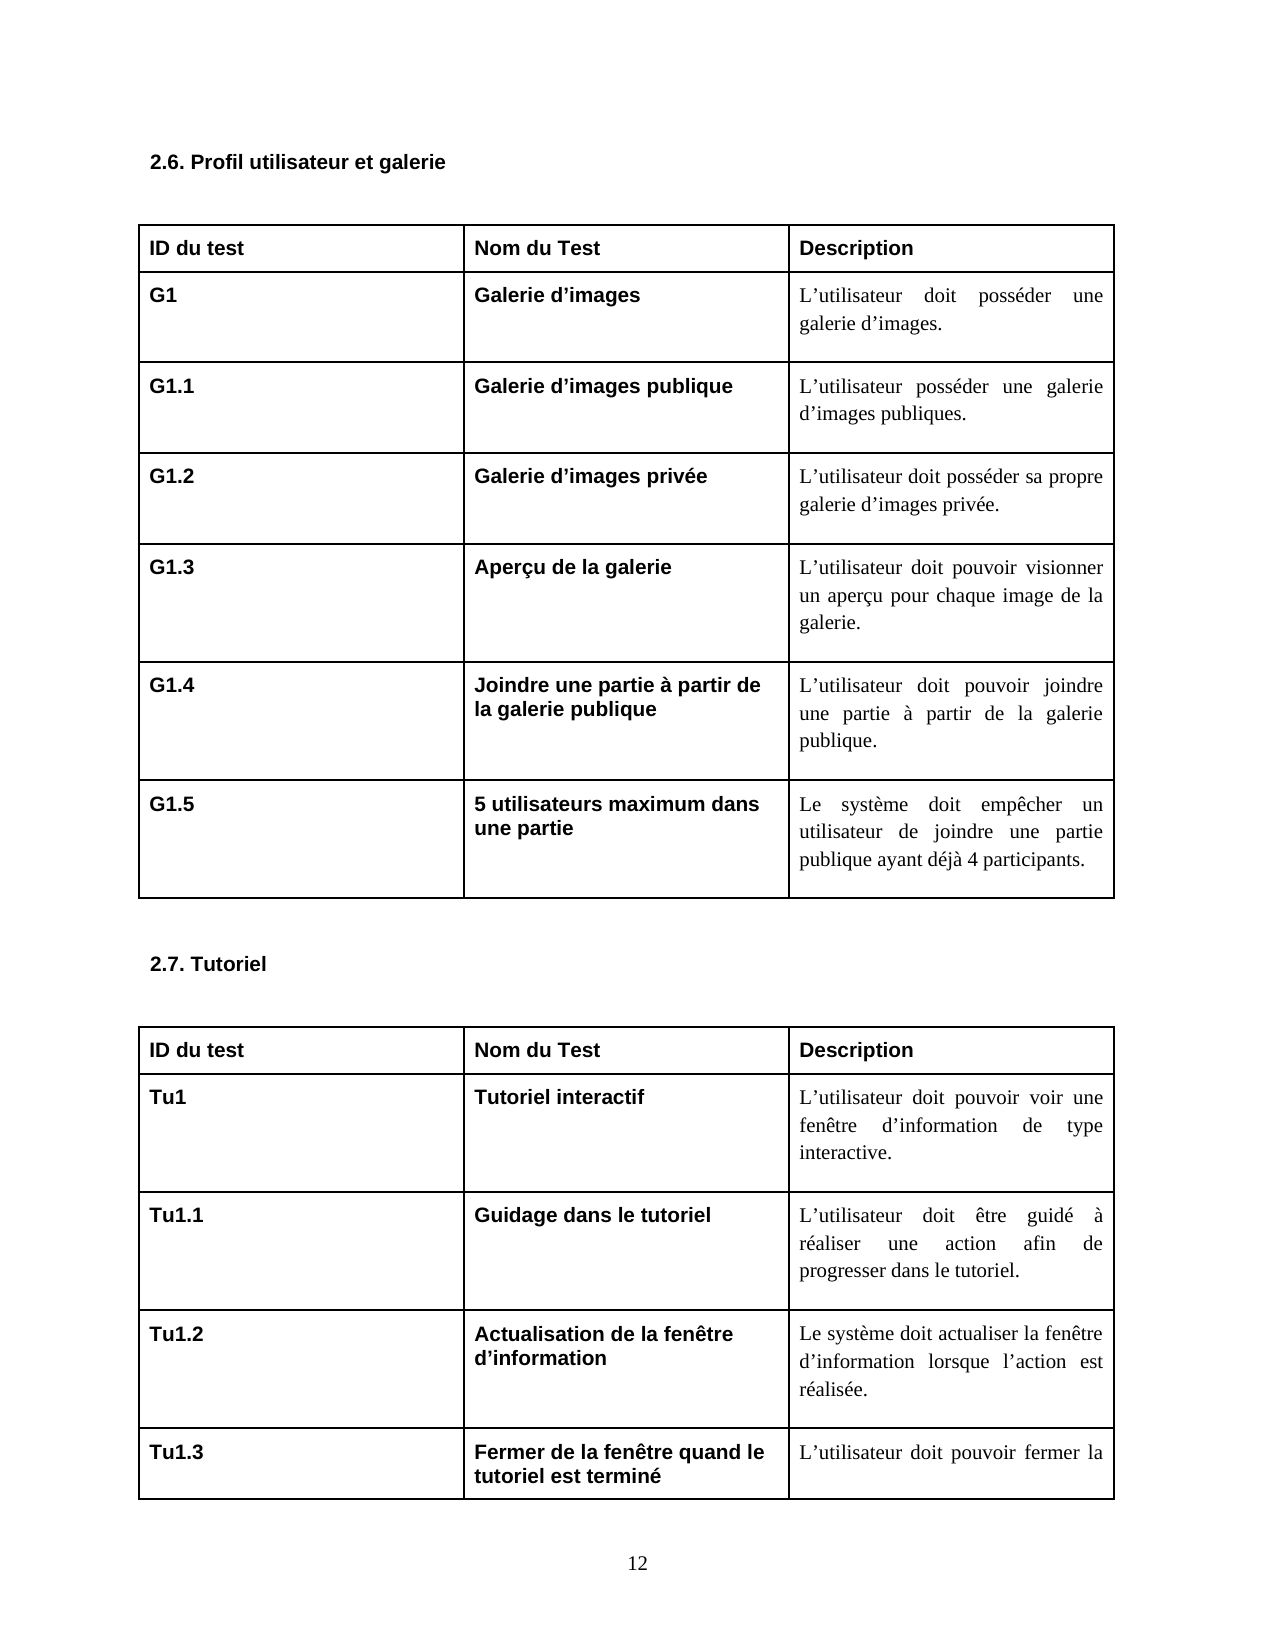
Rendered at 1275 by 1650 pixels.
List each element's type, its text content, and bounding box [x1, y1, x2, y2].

table_cell L’utilisateur doit pouvoir joindre une partie à partir de la galerie publique. [790, 663, 1113, 779]
table_cell L’utilisateur doit pouvoir voir une fenêtre d’information de type interactive. [790, 1075, 1113, 1191]
table_header ID du test [140, 1028, 463, 1072]
table_cell L’utilisateur doit pouvoir visionner un aperçu pour chaque image de la galerie. [790, 545, 1113, 661]
table_cell Guidage dans le tutoriel [465, 1193, 788, 1309]
table_cell L’utilisateur doit posséder une galerie d’images. [790, 273, 1113, 361]
text 2.6. Profil utilisateur et galerie [150, 150, 1125, 174]
table_cell Tu1.3 [140, 1429, 463, 1498]
table_cell Galerie d’images [465, 273, 788, 361]
text 2.7. Tutoriel [150, 952, 1125, 976]
table_cell G1.2 [140, 454, 463, 542]
table_cell L’utilisateur posséder une galerie d’images publiques. [790, 363, 1113, 452]
table_cell 5 utilisateurs maximum dans une partie [465, 781, 788, 897]
table_cell Le système doit empêcher un utilisateur de joindre une partie publique ayant déjà 4 participants. [790, 781, 1113, 897]
table_cell Tu1 [140, 1075, 463, 1191]
table_header Description [790, 226, 1113, 271]
table_cell G1 [140, 273, 463, 361]
table_cell Tutoriel interactif [465, 1075, 788, 1191]
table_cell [790, 1429, 1113, 1498]
table_header Nom du Test [465, 1028, 788, 1072]
table_cell G1.3 [140, 545, 463, 661]
table_cell G1.5 [140, 781, 463, 897]
table_cell Le système doit actualiser la fenêtre d’information lorsque l’action est réalisée. [790, 1311, 1113, 1427]
table_cell Joindre une partie à partir de la galerie publique [465, 663, 788, 779]
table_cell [465, 1429, 788, 1498]
table_header Description [790, 1028, 1113, 1072]
table_cell G1.1 [140, 363, 463, 452]
table_cell Galerie d’images publique [465, 363, 788, 452]
table_cell Galerie d’images privée [465, 454, 788, 542]
table_cell L’utilisateur doit être guidé à réaliser une action afin de progresser dans le tutoriel. [790, 1193, 1113, 1309]
table_header Nom du Test [465, 226, 788, 271]
table_cell Tu1.2 [140, 1311, 463, 1427]
table_cell Aperçu de la galerie [465, 545, 788, 661]
table_header ID du test [140, 226, 463, 271]
table_cell G1.4 [140, 663, 463, 779]
table_cell Tu1.1 [140, 1193, 463, 1309]
table_cell Actualisation de la fenêtre d’information [465, 1311, 788, 1427]
table_cell L’utilisateur doit posséder sa propre galerie d’images privée. [790, 454, 1113, 542]
